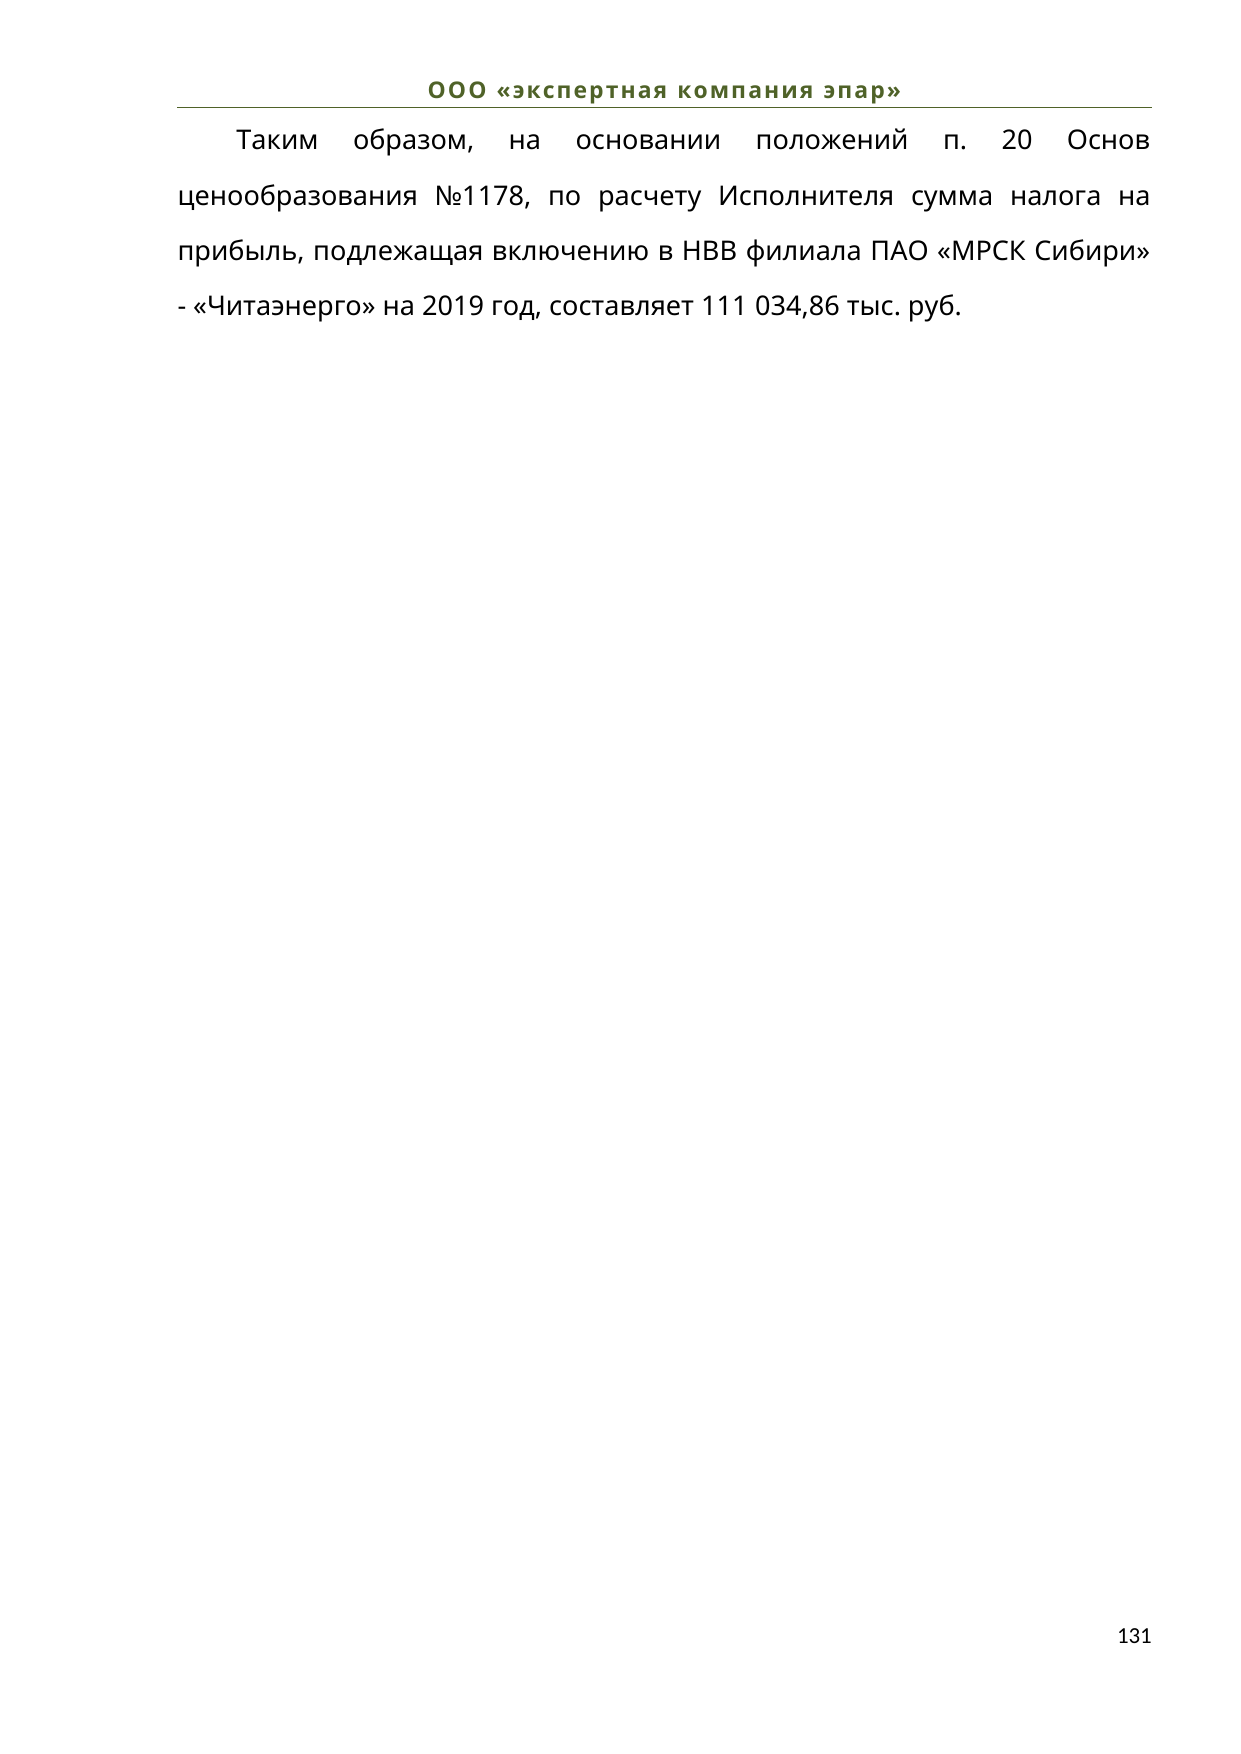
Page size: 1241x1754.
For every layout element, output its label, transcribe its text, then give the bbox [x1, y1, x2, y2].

text Таким образом, на основании положений п. 20 Основ ценообразования №1178, по расчету Исполнителя сумма налога на прибыль, подлежащая включению в НВВ филиала ПАО «МРСК Сибири» - «Читаэнерго» на 2019 год, составляет 111 034,86 тыс. руб. [177, 121, 1152, 323]
